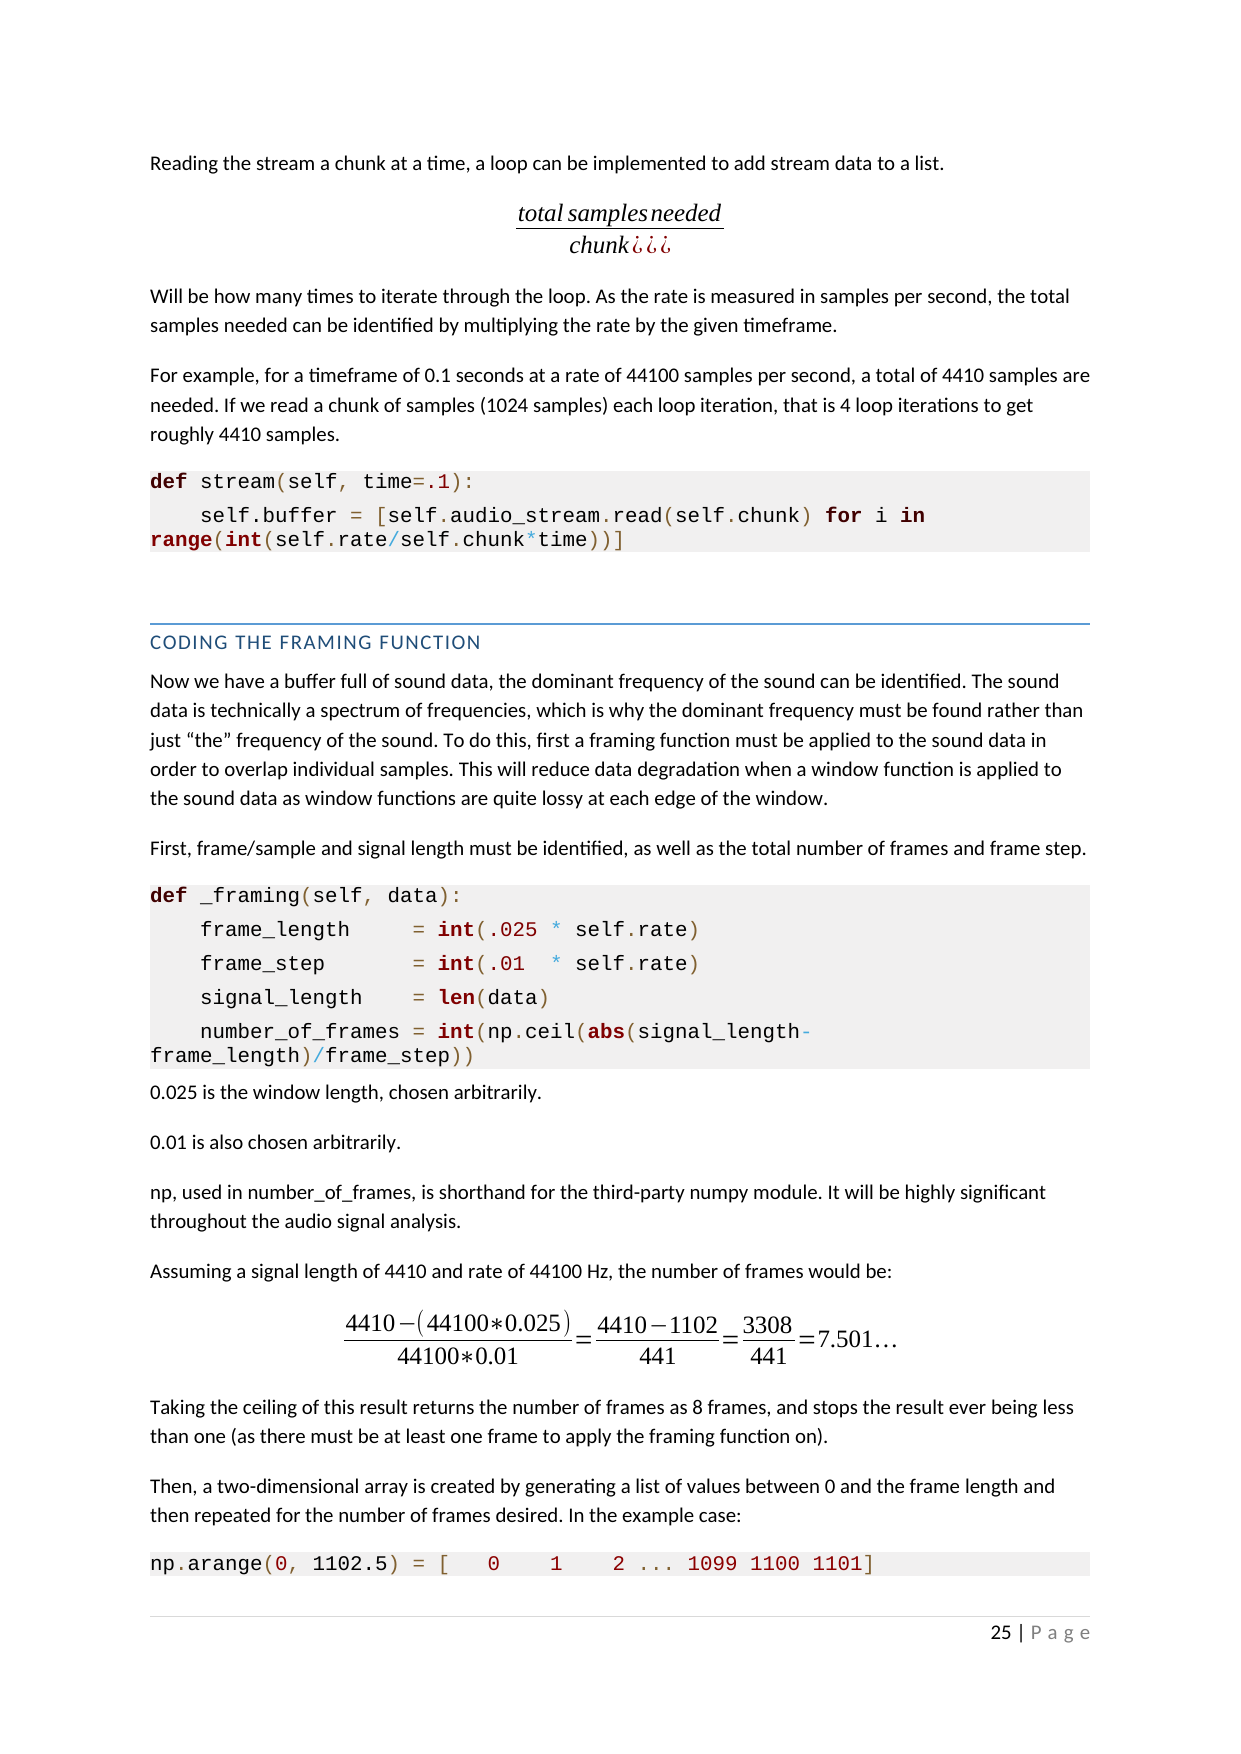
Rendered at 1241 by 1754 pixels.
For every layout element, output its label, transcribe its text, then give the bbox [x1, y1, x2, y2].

text np.arange(0, 1102.5) = [ 0 1 2 ... 1099 1100 1101] [150, 1552, 1090, 1576]
text np, used in number_of_frames, is shorthand for the third-party numpy module. It will be highly significant throughout the audio signal analysis. [150, 1179, 1090, 1234]
text 0.025 is the window length, chosen arbitrarily. [150, 1079, 1090, 1104]
text number_of_frames = int(np.ceil(abs(signal_length-frame_length)/frame_step)) [150, 1021, 1090, 1069]
text First, frame/sample and signal length must be identified, as well as the total number of frames and frame step. [150, 835, 1090, 861]
text frame_length = int(.025 * self.rate) [150, 919, 1090, 943]
text Then, a two-dimensional array is created by generating a list of values between 0 and the frame length and then repeated for the number of frames desired. In the example case: [150, 1473, 1090, 1528]
text def stream(self, time=.1): [150, 471, 1090, 495]
text 0.01 is also chosen arbitrarily. [150, 1129, 1090, 1154]
text frame_step = int(.01 * self.rate) [150, 953, 1090, 977]
text For example, for a timeframe of 0.1 seconds at a rate of 44100 samples per second, a total of 4410 samples are needed. If we read a chunk of samples (1024 samples) each loop iteration, that is 4 loop iterations to get roughly 4410 samples. [150, 363, 1090, 446]
text Taking the ceiling of this result returns the number of frames as 8 frames, and stops the result ever being less than one (as there must be at least one frame to apply the framing function on). [150, 1394, 1090, 1449]
text Now we have a buffer full of sound data, the dominant frequency of the sound can be identified. The sound data is technically a spectrum of frequencies, which is why the dominant frequency must be found rather than just “the” frequency of the sound. To do this, first a framing function must be applied to the sound data in order to overlap individual samples. This will reduce data degradation when a window function is applied to the sound data as window functions are quite lossy at each edge of the window. [150, 668, 1090, 811]
text self.buffer = [self.audio_stream.read(self.chunk) for i in range(int(self.rate/self.chunk*time))] [150, 505, 1090, 552]
text signal_length = len(data) [150, 987, 1090, 1011]
text Assuming a signal length of 4410 and rate of 44100 Hz, the number of frames would be: [150, 1258, 1090, 1284]
text Reading the stream a chunk at a time, a loop can be implemented to add stream data to a list. [150, 150, 1090, 175]
subtitle Coding the framing function [150, 625, 1090, 654]
text Will be how many times to iterate through the loop. As the rate is measured in samples per second, the total samples needed can be identified by multiplying the rate by the given timeframe. [150, 283, 1090, 338]
text def _framing(self, data): [150, 885, 1090, 909]
